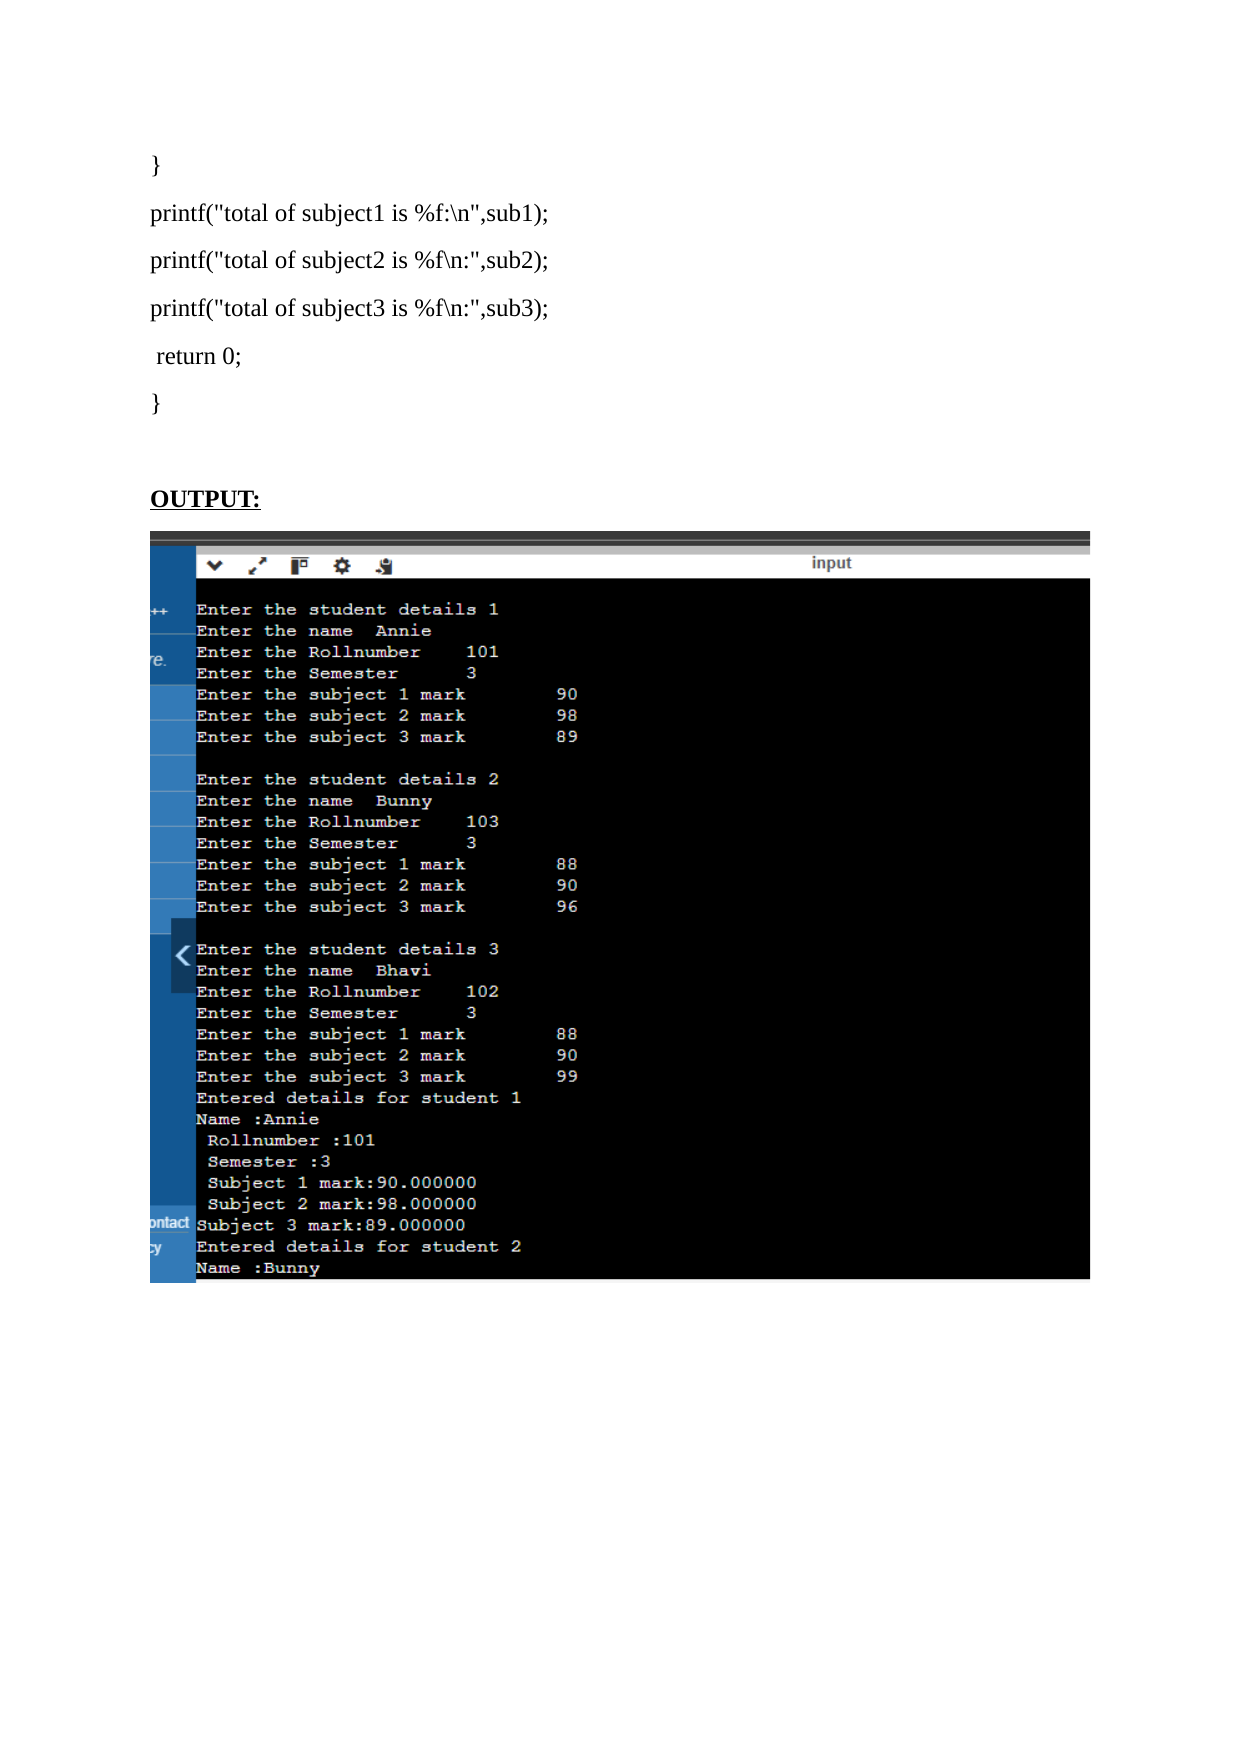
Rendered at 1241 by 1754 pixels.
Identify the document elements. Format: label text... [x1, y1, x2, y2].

text printf("total of subject3 is %f\n:",sub3); [150, 293, 1090, 322]
text OUTPUT: [150, 484, 1090, 513]
picture [150, 531, 1091, 1283]
text } [150, 150, 1090, 179]
text printf("total of subject2 is %f\n:",sub2); [150, 245, 1090, 274]
text printf("total of subject1 is %f:\n",sub1); [150, 198, 1090, 226]
text } [150, 388, 1090, 417]
text return 0; [150, 341, 1090, 369]
